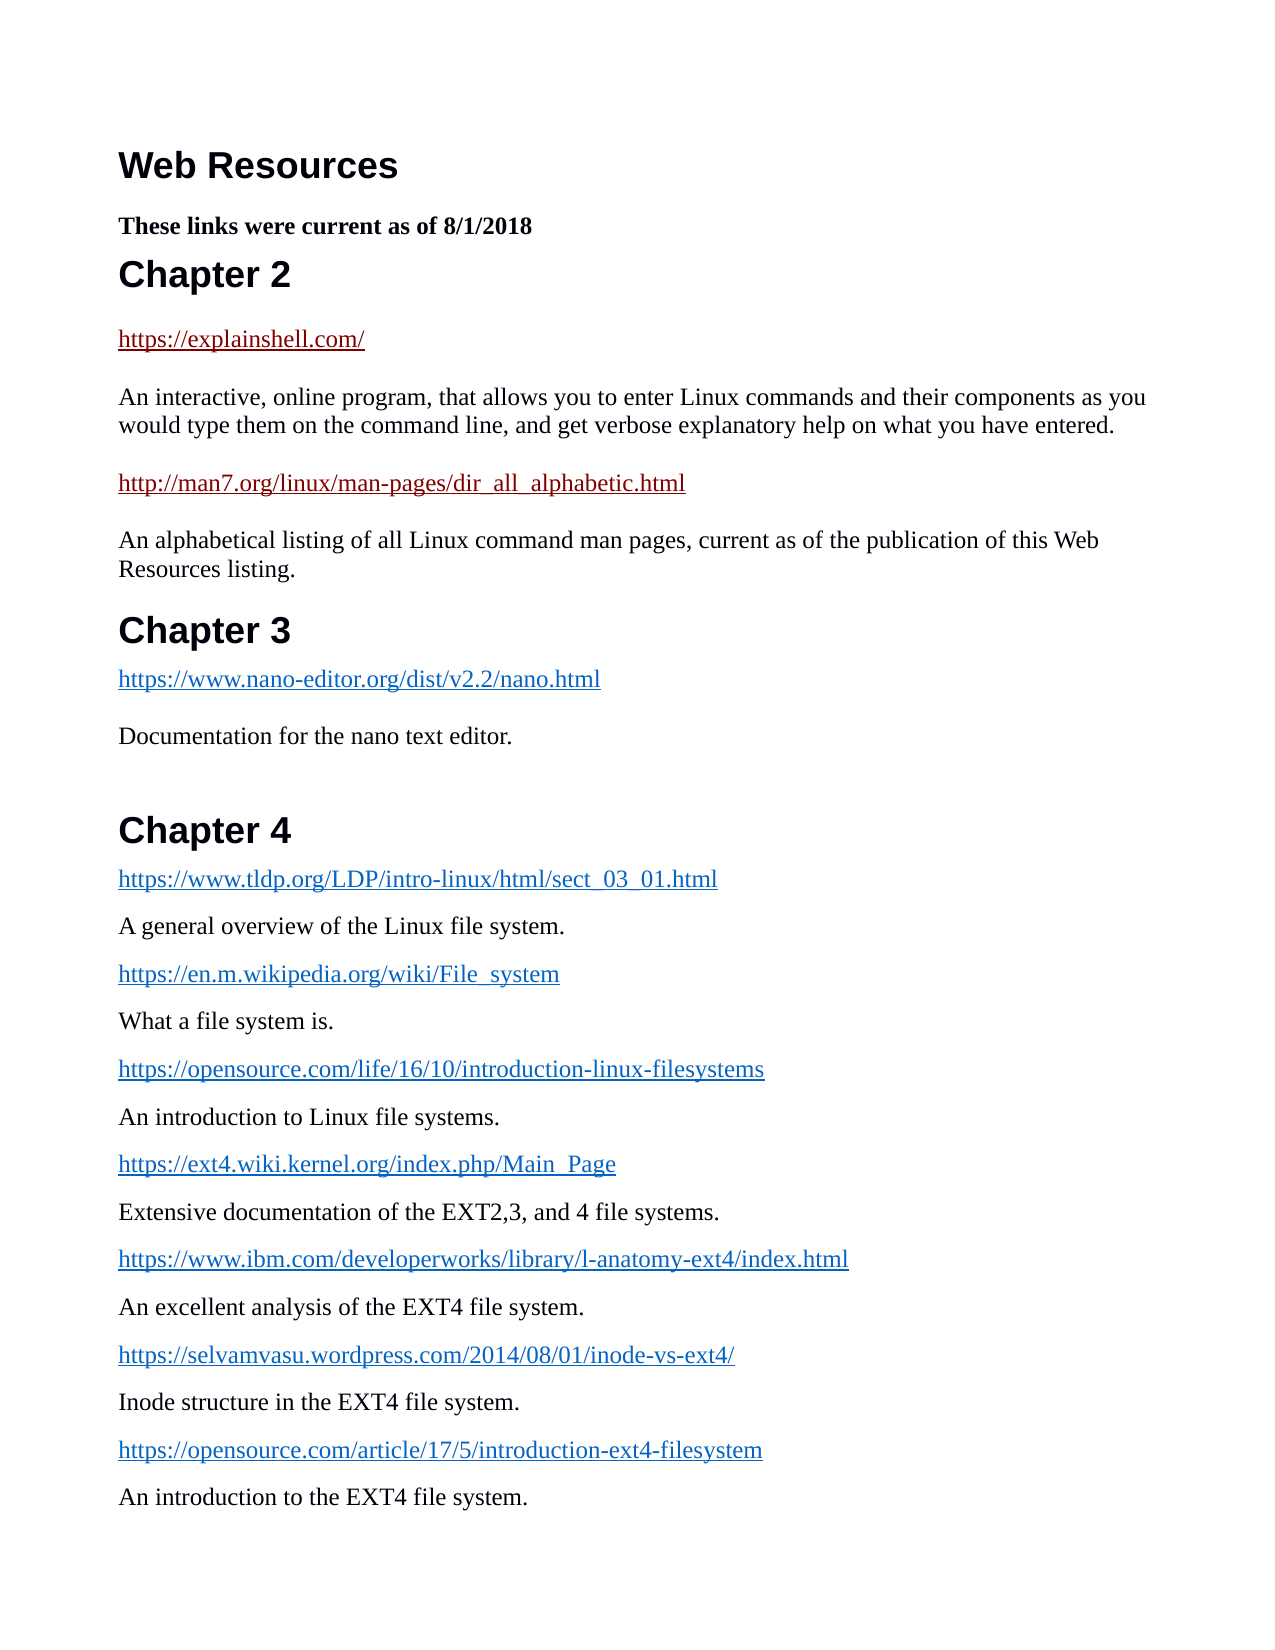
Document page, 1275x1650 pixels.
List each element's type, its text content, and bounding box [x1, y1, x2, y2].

subtitle Web Resources [118, 143, 1157, 186]
text An excellent analysis of the EXT4 file system. [118, 1292, 1157, 1321]
text Documentation for the nano text editor. [118, 721, 1157, 750]
text https://opensource.com/life/16/10/introduction-linux-filesystems [118, 1054, 1157, 1083]
text Chapter 2 [118, 252, 1157, 296]
subtitle Chapter 4 [118, 808, 1157, 851]
text https://www.nano-editor.org/dist/v2.2/nano.html [118, 664, 1157, 692]
text https://explainshell.com/ [118, 324, 1157, 353]
text https://ext4.wiki.kernel.org/index.php/Main_Page [118, 1149, 1157, 1178]
text Inode structure in the EXT4 file system. [118, 1387, 1157, 1416]
text http://man7.org/linux/man-pages/dir_all_alphabetic.html [118, 468, 1157, 497]
subtitle These links were current as of 8/1/2018 [118, 211, 1157, 240]
text https://opensource.com/article/17/5/introduction-ext4-filesystem [118, 1435, 1157, 1464]
text https://en.m.wikipedia.org/wiki/File_system [118, 959, 1157, 988]
text https://www.tldp.org/LDP/intro-linux/html/sect_03_01.html [118, 864, 1157, 892]
text An introduction to Linux file systems. [118, 1102, 1157, 1130]
text An interactive, online program, that allows you to enter Linux commands and their components as you would type them on the command line, and get verbose explanatory help on what you have entered. [118, 382, 1157, 439]
text https://www.ibm.com/developerworks/library/l-anatomy-ext4/index.html [118, 1244, 1157, 1273]
text Extensive documentation of the EXT2,3, and 4 file systems. [118, 1197, 1157, 1226]
text https://selvamvasu.wordpress.com/2014/08/01/inode-vs-ext4/ [118, 1340, 1157, 1368]
text What a file system is. [118, 1006, 1157, 1035]
text An introduction to the EXT4 file system. [118, 1482, 1157, 1511]
subtitle Chapter 3 [118, 608, 1157, 651]
text An alphabetical listing of all Linux command man pages, current as of the publication of this Web Resources listing. [118, 526, 1157, 583]
text A general overview of the Linux file system. [118, 911, 1157, 940]
